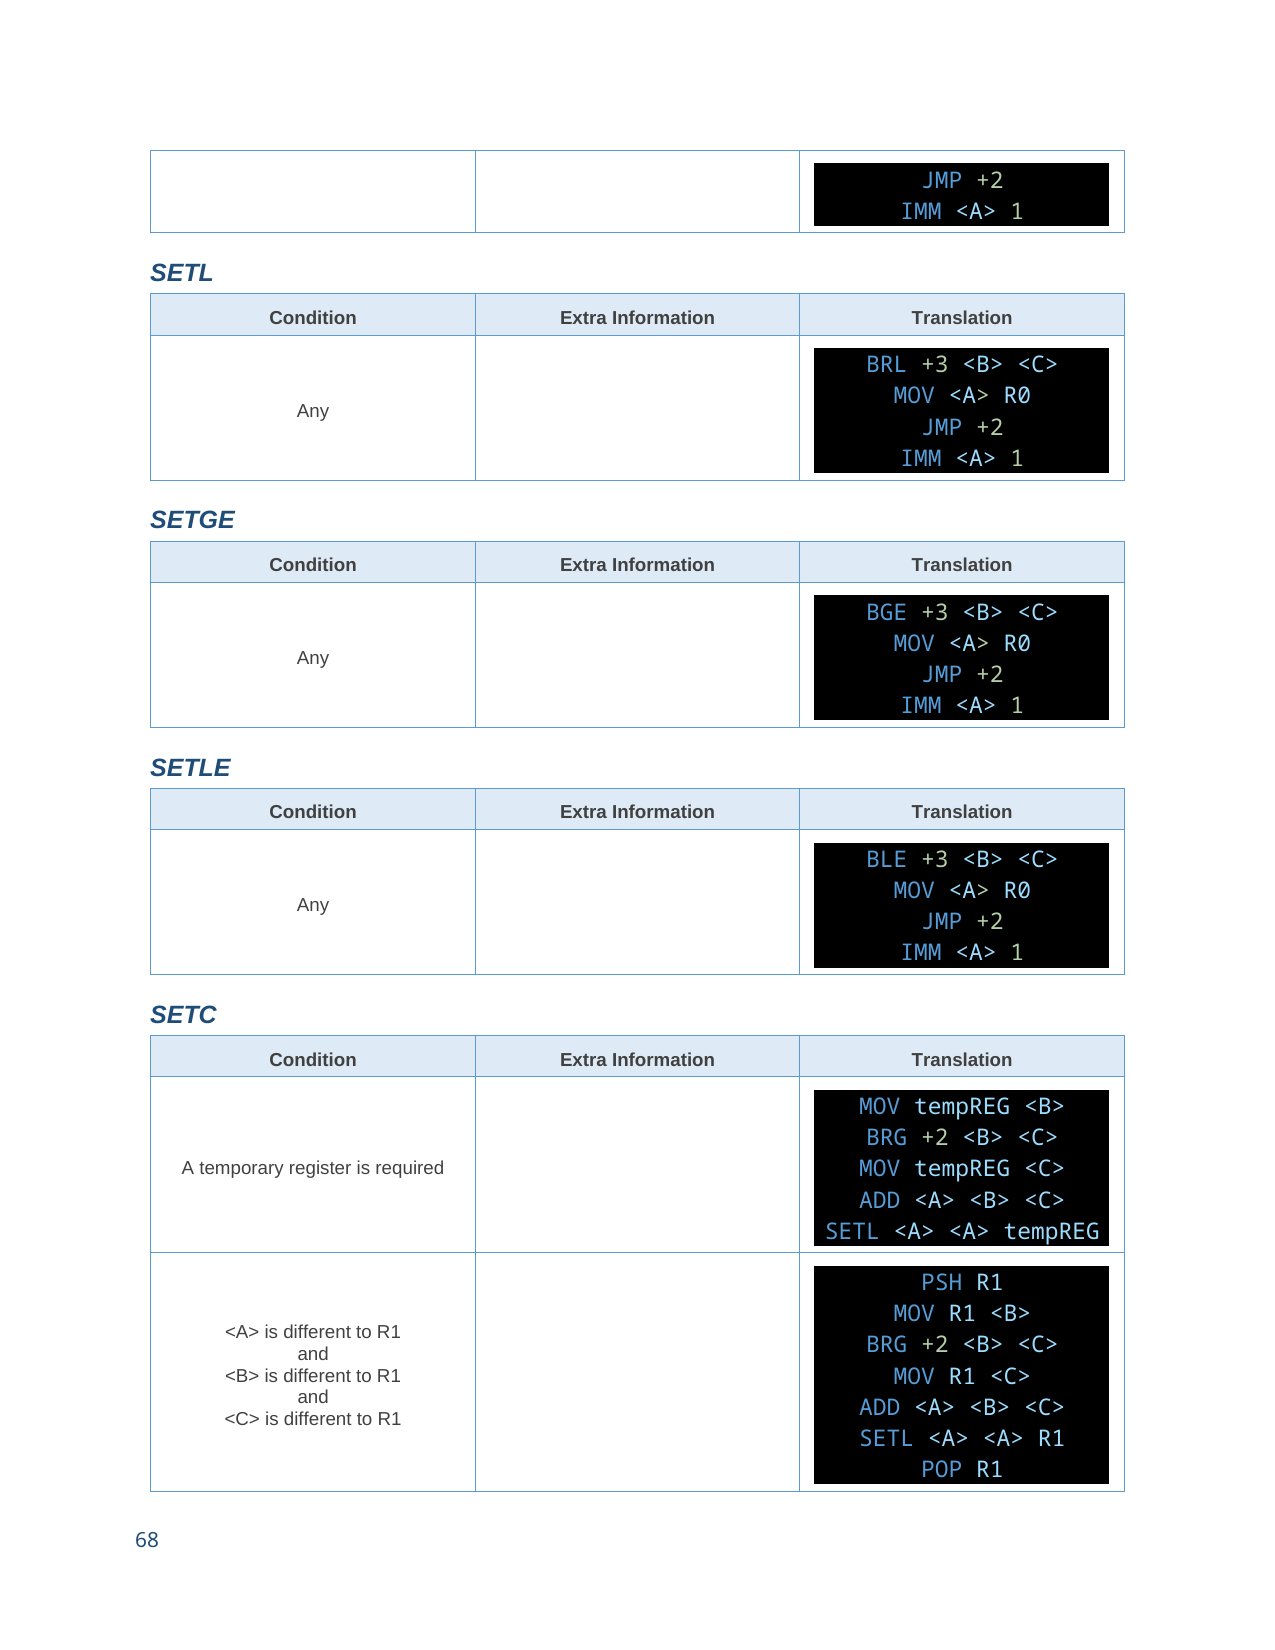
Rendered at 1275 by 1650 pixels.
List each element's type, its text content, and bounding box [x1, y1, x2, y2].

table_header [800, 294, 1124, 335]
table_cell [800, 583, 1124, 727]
subtitle SETL [150, 258, 1125, 287]
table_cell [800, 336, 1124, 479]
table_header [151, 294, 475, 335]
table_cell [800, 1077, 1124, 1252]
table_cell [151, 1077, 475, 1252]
subtitle SETGE [150, 506, 1125, 534]
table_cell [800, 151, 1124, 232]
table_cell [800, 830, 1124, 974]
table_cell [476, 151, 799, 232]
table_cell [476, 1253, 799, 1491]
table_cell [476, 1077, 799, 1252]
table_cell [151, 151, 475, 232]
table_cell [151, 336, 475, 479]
subtitle SETLE [150, 753, 1125, 781]
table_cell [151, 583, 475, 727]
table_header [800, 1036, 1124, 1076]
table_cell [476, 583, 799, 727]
subtitle SETC [150, 1000, 1125, 1029]
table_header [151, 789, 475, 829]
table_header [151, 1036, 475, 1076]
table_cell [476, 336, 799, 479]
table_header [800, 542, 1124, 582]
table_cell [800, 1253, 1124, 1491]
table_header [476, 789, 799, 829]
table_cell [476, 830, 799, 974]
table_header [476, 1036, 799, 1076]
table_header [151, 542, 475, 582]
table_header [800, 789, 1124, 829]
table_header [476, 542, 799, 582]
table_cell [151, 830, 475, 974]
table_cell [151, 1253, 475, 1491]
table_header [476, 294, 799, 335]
